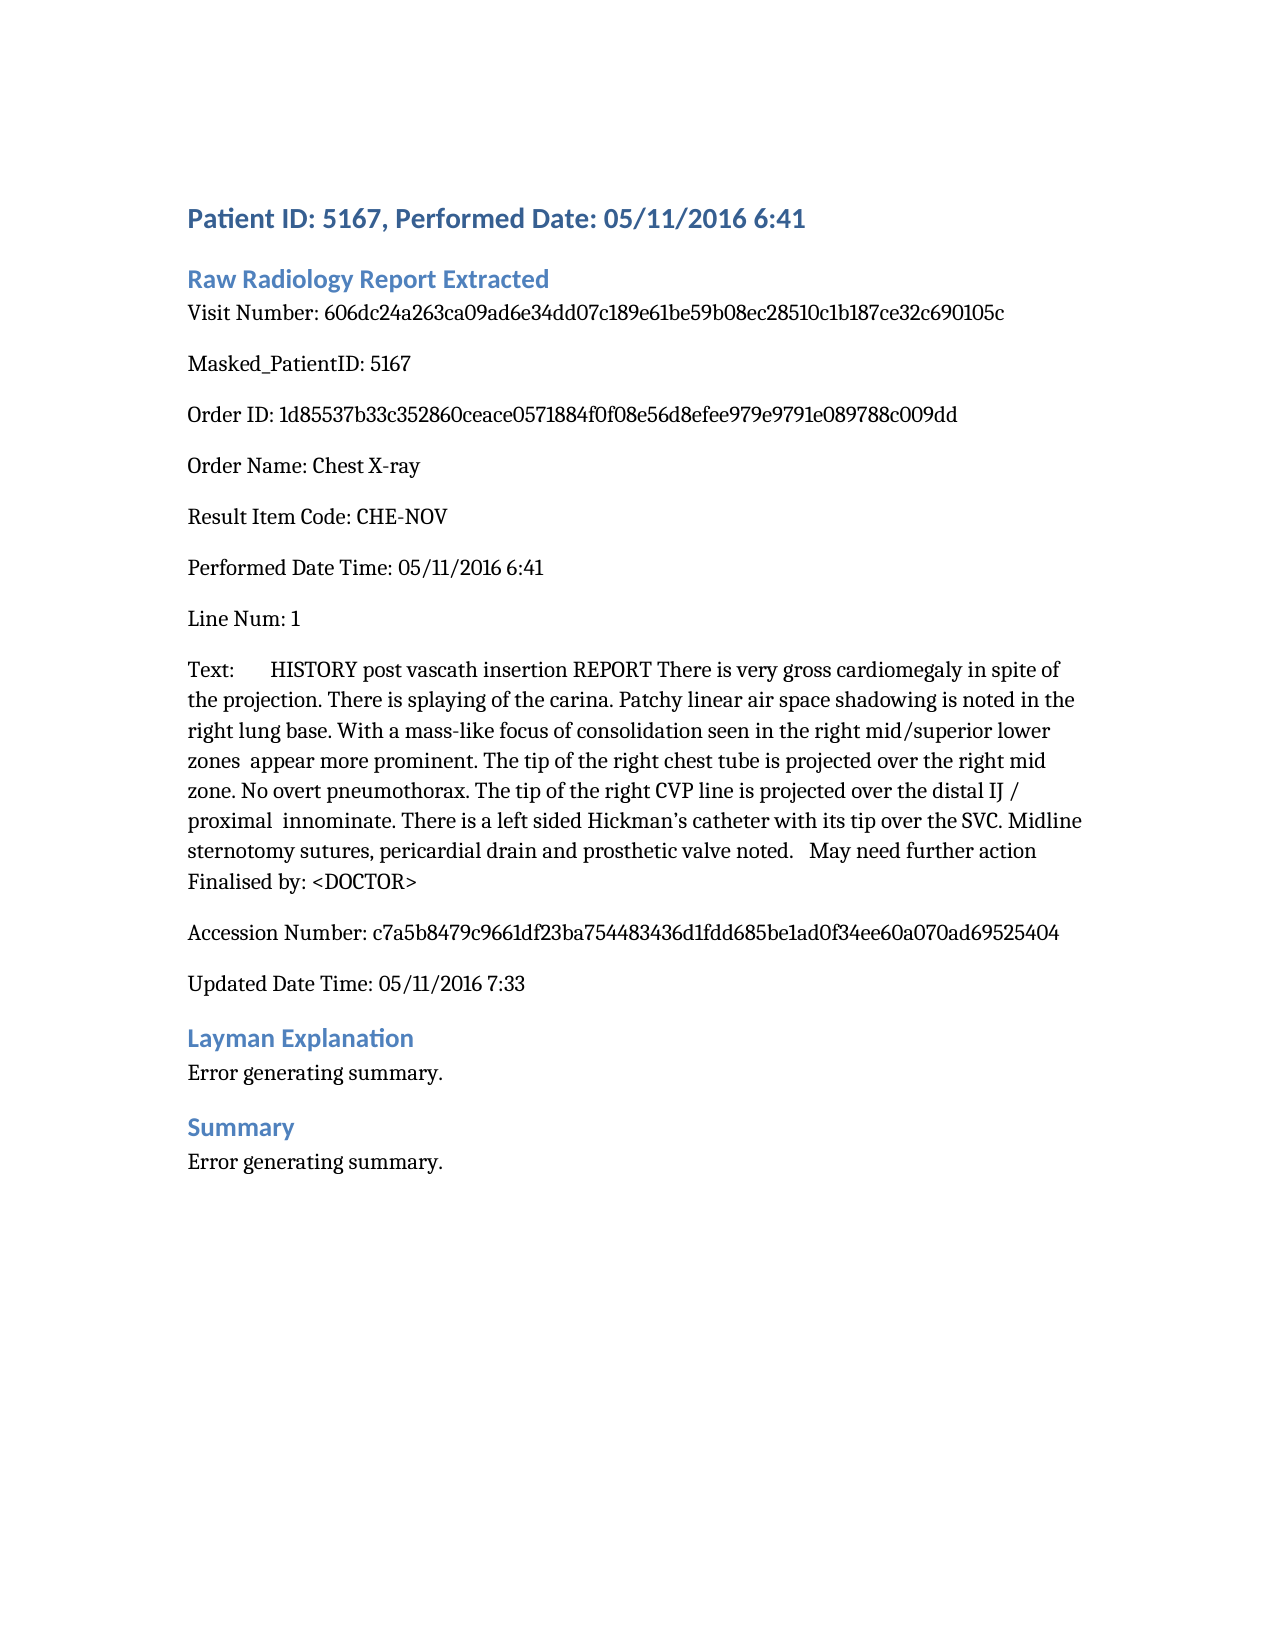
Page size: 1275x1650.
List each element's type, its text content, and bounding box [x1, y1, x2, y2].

subtitle Summary [187, 1111, 1087, 1143]
text Accession Number: c7a5b8479c9661df23ba754483436d1fdd685be1ad0f34ee60a070ad69525404 [187, 919, 1087, 946]
text Masked_PatientID: 5167 [187, 351, 1087, 377]
text Updated Date Time: 05/11/2016 7:33 [187, 971, 1087, 997]
text Error generating summary. [187, 1059, 1087, 1086]
text Line Num: 1 [187, 606, 1087, 632]
text Result Item Code: CHE-NOV [187, 504, 1087, 530]
subtitle Layman Explanation [187, 1022, 1087, 1054]
text Visit Number: 606dc24a263ca09ad6e34dd07c189e61be59b08ec28510c1b187ce32c690105c [187, 300, 1087, 326]
text Order ID: 1d85537b33c352860ceace0571884f0f08e56d8efee979e9791e089788c009dd [187, 402, 1087, 428]
text Error generating summary. [187, 1148, 1087, 1175]
text Order Name: Chest X-ray [187, 453, 1087, 479]
text Text: HISTORY post vascath insertion REPORT There is very gross cardiomegaly in spite of the projection. There is splaying of the carina. Patchy linear air space shadowing is noted in the right lung base. With a mass-like focus of consolidation seen in the right mid/superior lower zones appear more prominent. The tip of the right chest tube is projected over the right mid zone. No overt pneumothorax. The tip of the right CVP line is projected over the distal IJ / proximal innominate. There is a left sided Hickman’s catheter with its tip over the SVC. Midline sternotomy sutures, pericardial drain and prosthetic valve noted. May need further action Finalised by: <DOCTOR> [187, 657, 1087, 895]
subtitle Raw Radiology Report Extracted [187, 262, 1087, 295]
text Performed Date Time: 05/11/2016 6:41 [187, 555, 1087, 581]
subtitle Patient ID: 5167, Performed Date: 05/11/2016 6:41 [187, 200, 1087, 236]
